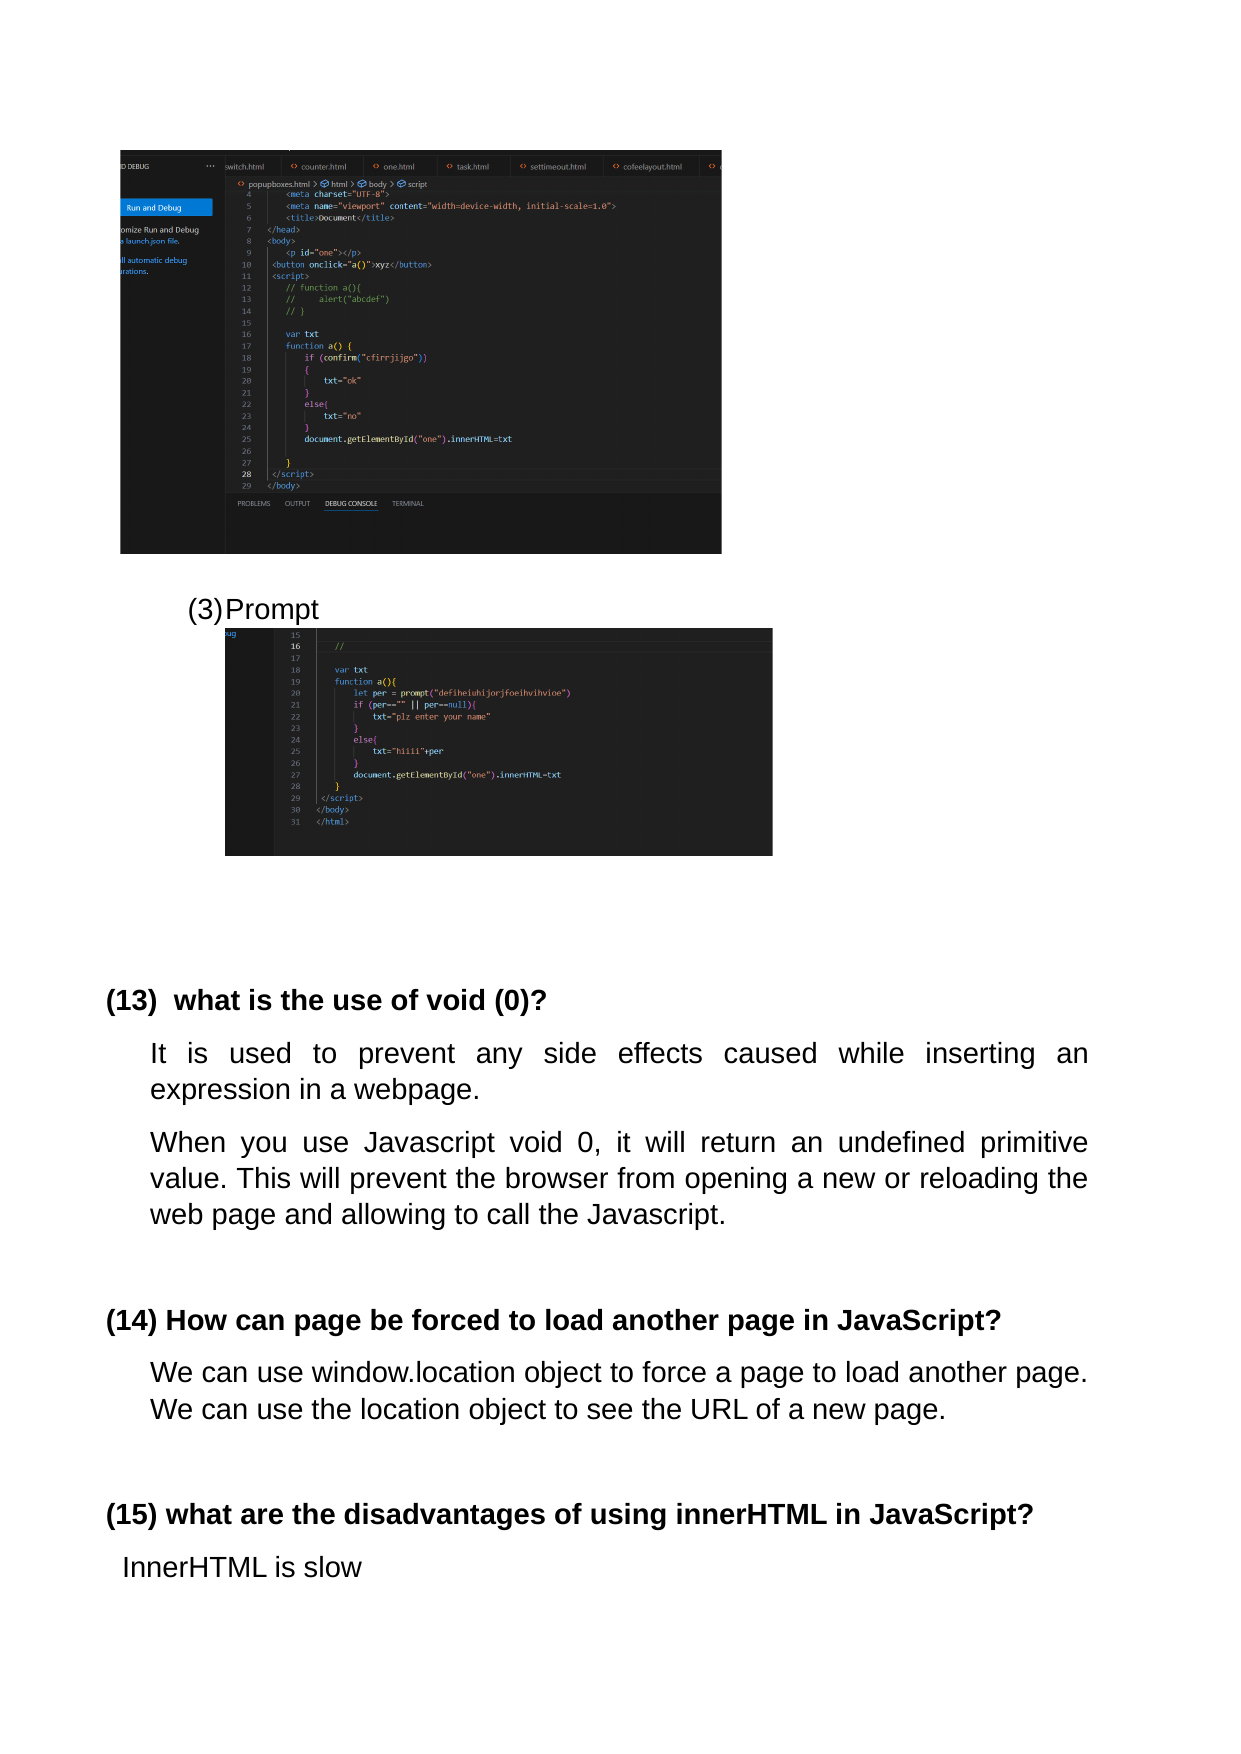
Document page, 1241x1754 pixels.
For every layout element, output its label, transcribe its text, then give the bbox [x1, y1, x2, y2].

text (13) what is the use of void (0)? [106, 983, 1090, 1017]
text It is used to prevent any side effects caused while inserting an expression in a webpage. [150, 1036, 1090, 1106]
picture [120, 150, 722, 554]
text InnerHTML is slow [106, 1550, 1090, 1584]
text We can use window.location object to force a page to load another page. We can use the location object to see the URL of a new page. [150, 1356, 1090, 1425]
text (15) what are the disadvantages of using innerHTML in JavaScript? [106, 1497, 1090, 1531]
list Prompt [187, 592, 1090, 626]
text (14) How can page be forced to load another page in JavaScript? [106, 1303, 1090, 1336]
picture [225, 628, 773, 856]
text When you use Javascript void 0, it will return an undefined primitive value. This will prevent the browser from opening a new or reloading the web page and allowing to call the Javascript. [150, 1125, 1090, 1231]
